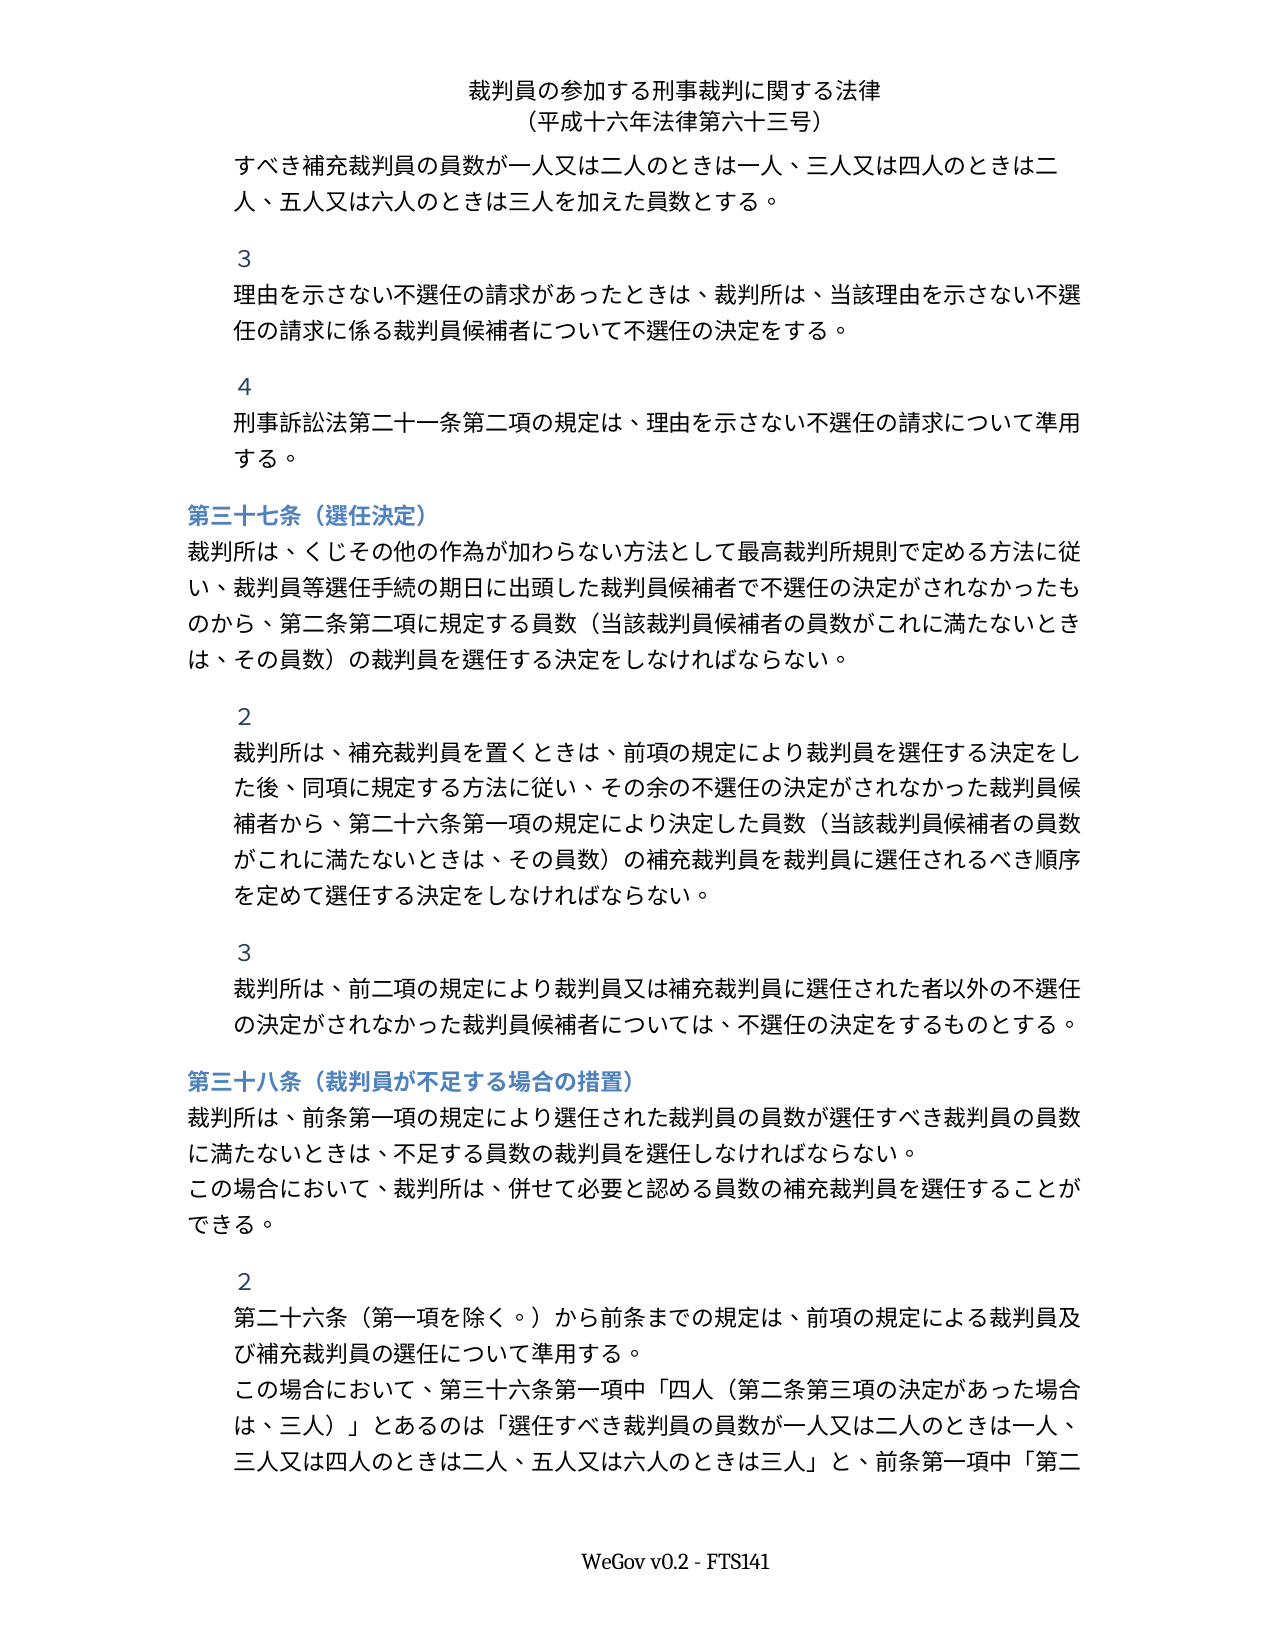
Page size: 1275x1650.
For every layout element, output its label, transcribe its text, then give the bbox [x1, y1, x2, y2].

text 裁判所は、くじその他の作為が加わらない方法として最高裁判所規則で定める方法に従い、裁判員等選任手続の期日に出頭した裁判員候補者で不選任の決定がされなかったものから、第二条第二項に規定する員数（当該裁判員候補者の員数がこれに満たないときは、その員数）の裁判員を選任する決定をしなければならない。 [187, 536, 1087, 675]
text 理由を示さない不選任の請求があったときは、裁判所は、当該理由を示さない不選任の請求に係る裁判員候補者について不選任の決定をする。 [233, 279, 1087, 346]
subtitle ２ [233, 1266, 1087, 1297]
subtitle ３ [233, 243, 1087, 274]
text 刑事訴訟法第二十一条第二項の規定は、理由を示さない不選任の請求について準用する。 [233, 407, 1087, 474]
text 裁判所は、補充裁判員を置くときは、前項の規定により裁判員を選任する決定をした後、同項に規定する方法に従い、その余の不選任の決定がされなかった裁判員候補者から、第二十六条第一項の規定により決定した員数（当該裁判員候補者の員数がこれに満たないときは、その員数）の補充裁判員を裁判員に選任されるべき順序を定めて選任する決定をしなければならない。 [233, 736, 1087, 911]
subtitle 第三十八条（裁判員が不足する場合の措置） [187, 1066, 1087, 1097]
text 前項の規定にかかわらず、補充裁判員を置くときは、検察官及び被告人が理由を示さない不選任の請求をすることができる員数は、それぞれ、同項の員数にその選任すべき補充裁判員の員数が一人又は二人のときは一人、三人又は四人のときは二人、五人又は六人のときは三人を加えた員数とする。 [233, 150, 1087, 217]
text 裁判所は、前二項の規定により裁判員又は補充裁判員に選任された者以外の不選任の決定がされなかった裁判員候補者については、不選任の決定をするものとする。 [233, 973, 1087, 1040]
subtitle ２ [233, 701, 1087, 732]
text 裁判所は、前条第一項の規定により選任された裁判員の員数が選任すべき裁判員の員数に満たないときは、不足する員数の裁判員を選任しなければならない。 この場合において、裁判所は、併せて必要と認める員数の補充裁判員を選任することができる。 [187, 1102, 1087, 1241]
subtitle 第三十七条（選任決定） [187, 500, 1087, 531]
subtitle ４ [233, 371, 1087, 403]
subtitle ３ [233, 937, 1087, 968]
